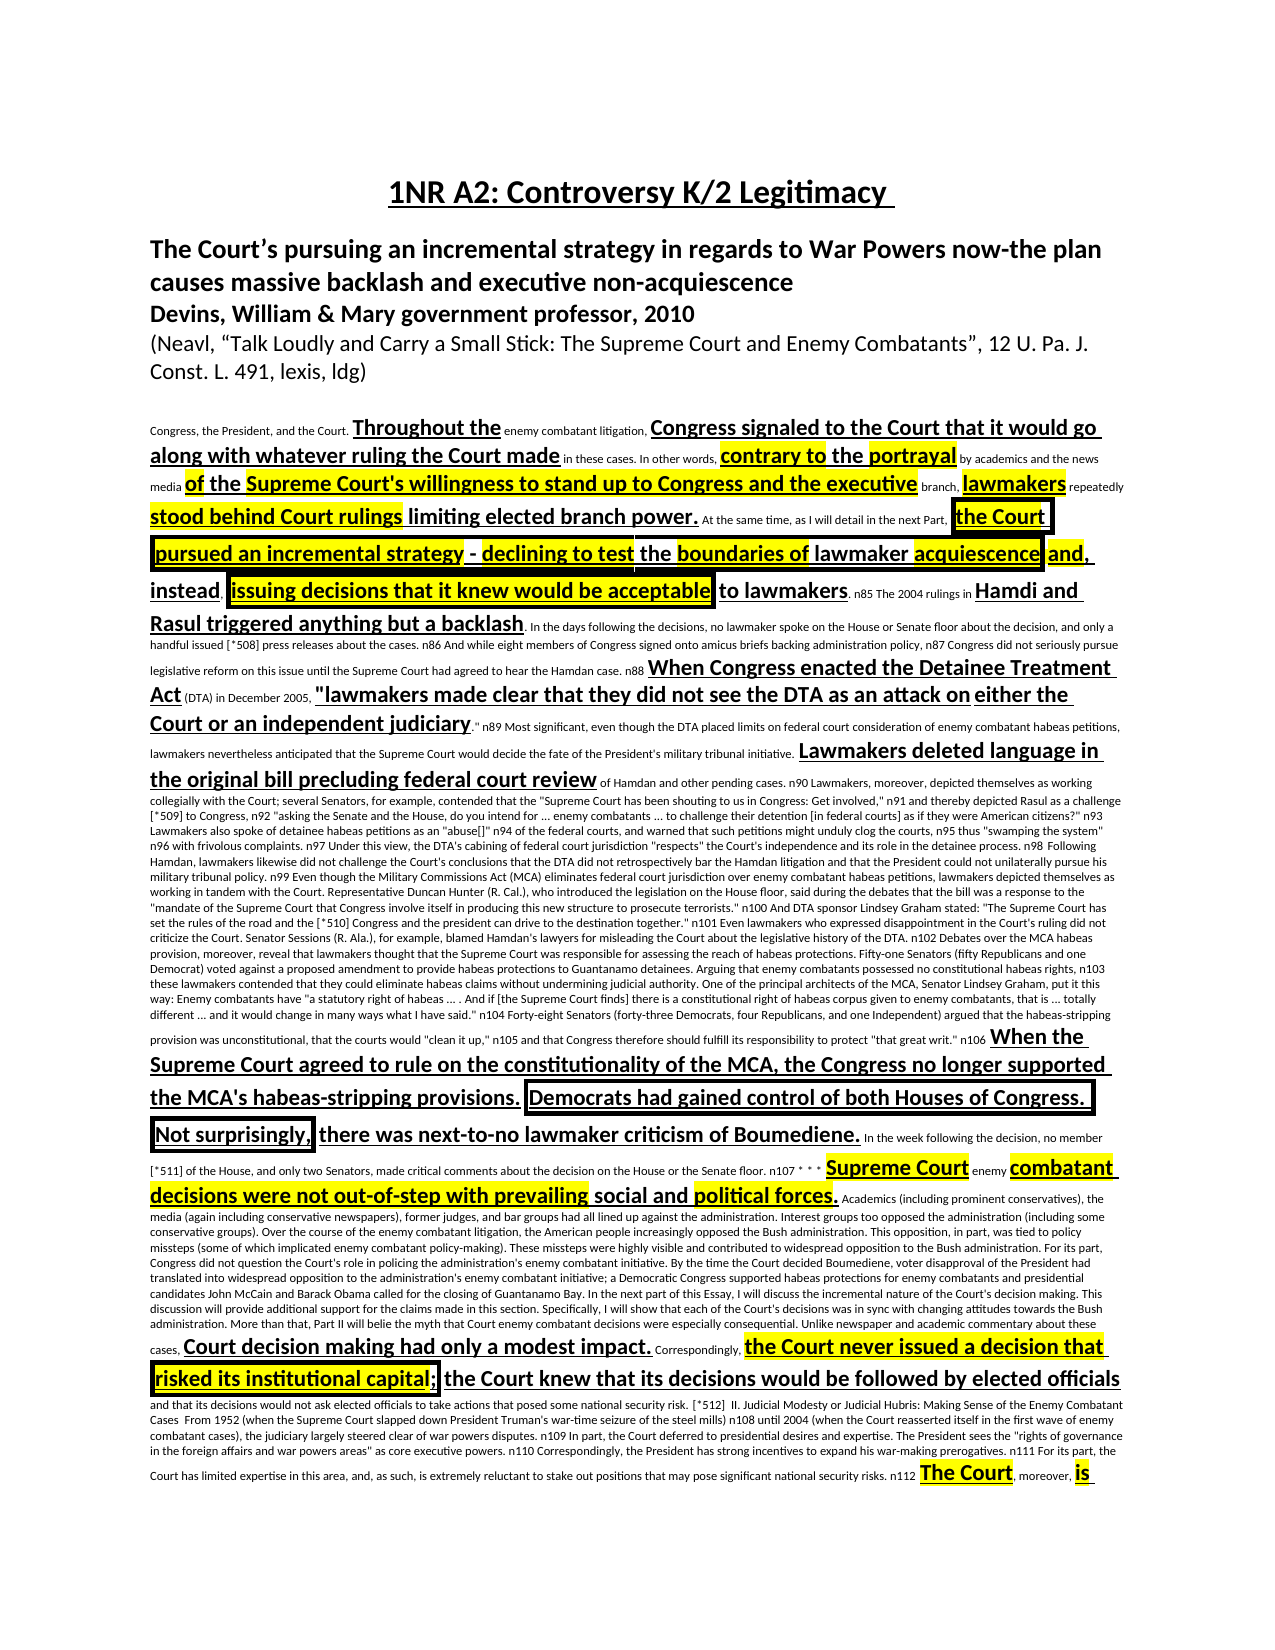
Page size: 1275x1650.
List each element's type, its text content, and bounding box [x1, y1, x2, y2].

subtitle The Court’s pursuing an incremental strategy in regards to War Powers now-the plan causes massive backlash and executive non-acquiescence [150, 232, 1125, 298]
text Devins, William & Mary government professor, 2010 [150, 298, 1125, 329]
text (Neavl, “Talk Loudly and Carry a Small Stick: The Supreme Court and Enemy Combatants”, 12 U. Pa. J. Const. L. 491, lexis, ldg) [150, 329, 1125, 385]
subtitle 1NR A2: Controversy K/2 Legitimacy [150, 171, 1125, 212]
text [150, 413, 1125, 1486]
